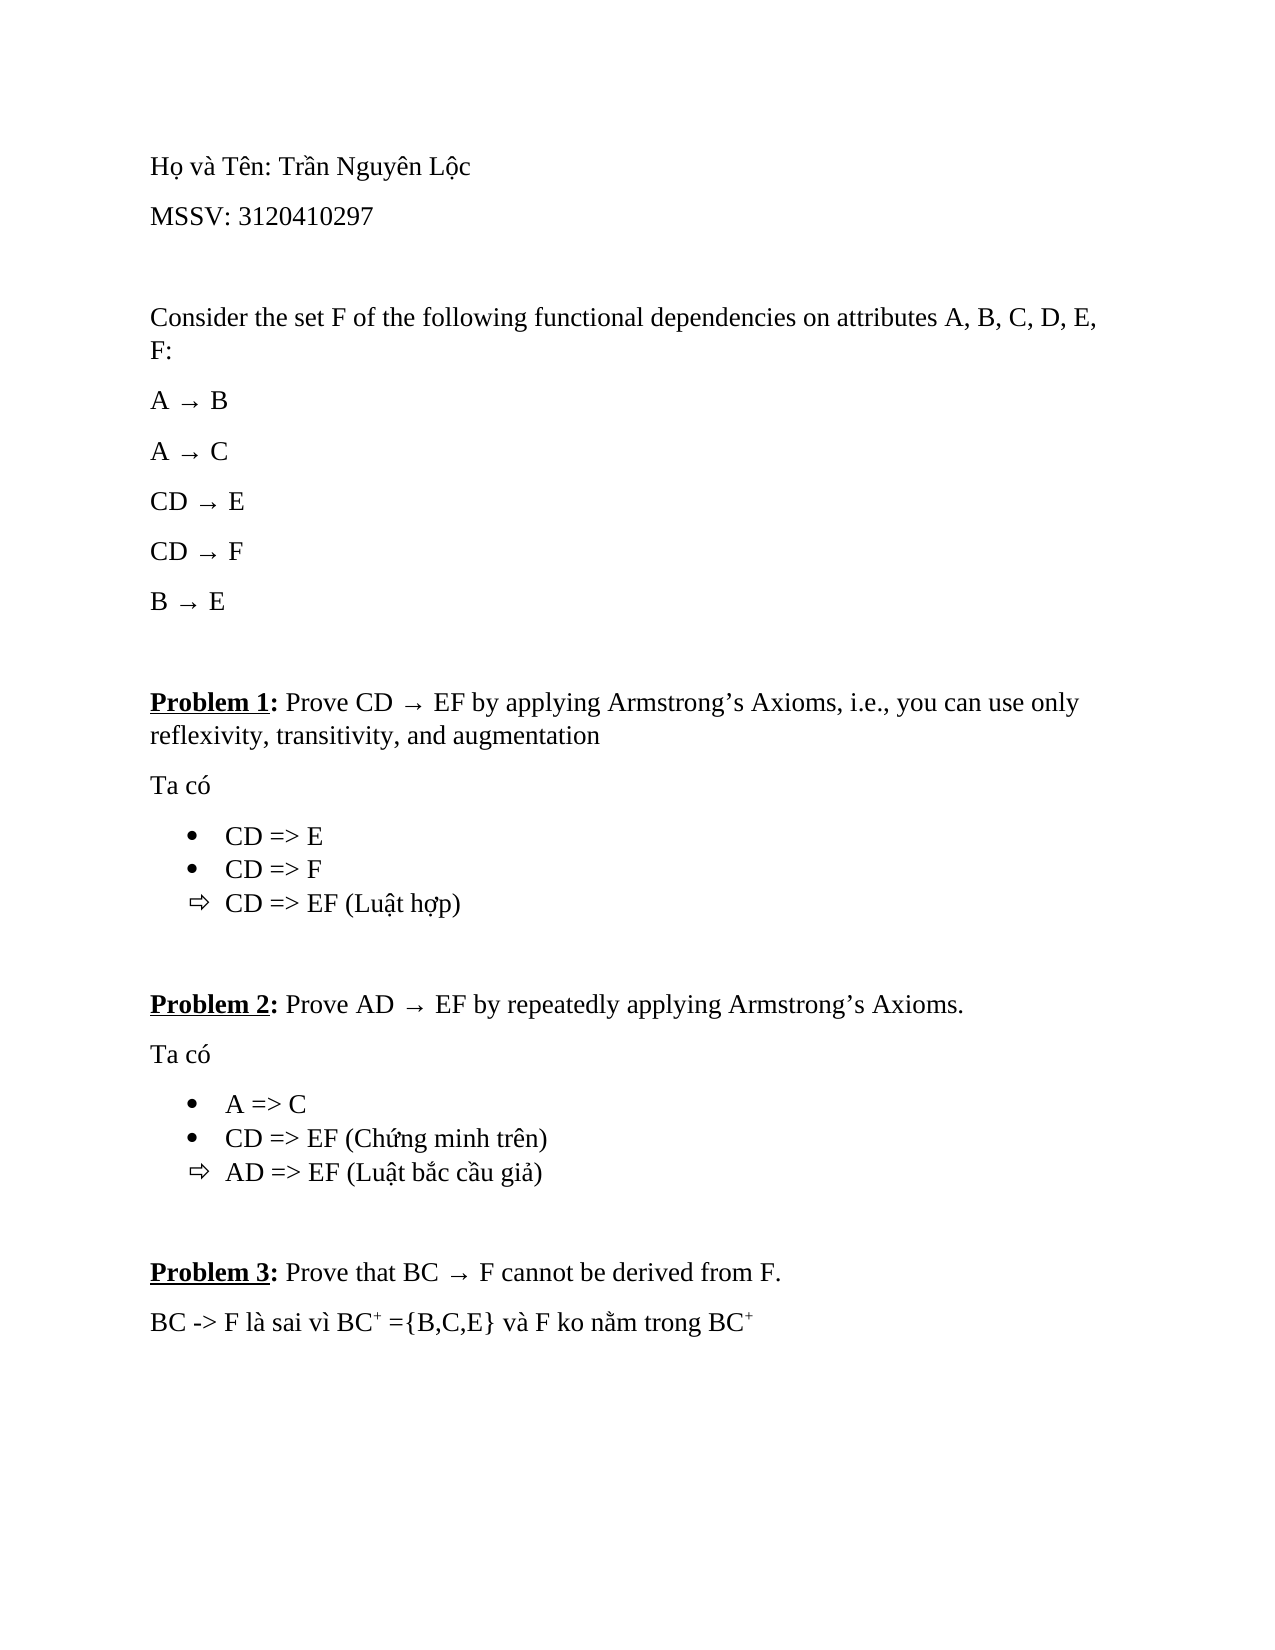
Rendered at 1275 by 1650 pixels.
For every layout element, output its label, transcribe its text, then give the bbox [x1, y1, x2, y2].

list CD => EF (Chứng minh trên) [187, 1122, 1125, 1153]
text CD → F [150, 535, 1125, 566]
text Problem 1: Prove CD → EF by applying Armstrong’s Axioms, i.e., you can use only reflexivity, transitivity, and augmentation [150, 686, 1125, 750]
text Problem 3: Prove that BC → F cannot be derived from F. [150, 1256, 1125, 1287]
text BC -> F là sai vì BC+ ={B,C,E} và F ko nằm trong BC+ [150, 1306, 1125, 1338]
text Ta có [150, 1038, 1125, 1069]
text CD → E [150, 485, 1125, 516]
text A → C [150, 434, 1125, 466]
list A => C [187, 1088, 1125, 1119]
list CD => E [187, 819, 1125, 851]
text Problem 2: Prove AD → EF by repeatedly applying Armstrong’s Axioms. [150, 988, 1125, 1019]
list CD => EF (Luật hợp) [187, 887, 1125, 918]
list CD => F [187, 853, 1125, 884]
text Họ và Tên: Trần Nguyên Lộc [150, 150, 1125, 181]
text Ta có [150, 769, 1125, 801]
list AD => EF (Luật bắc cầu giả) [187, 1156, 1125, 1187]
text Consider the set F of the following functional dependencies on attributes A, B, C, D, E, F: [150, 301, 1125, 365]
text B → E [150, 585, 1125, 616]
text MSSV: 3120410297 [150, 200, 1125, 231]
text A → B [150, 384, 1125, 416]
